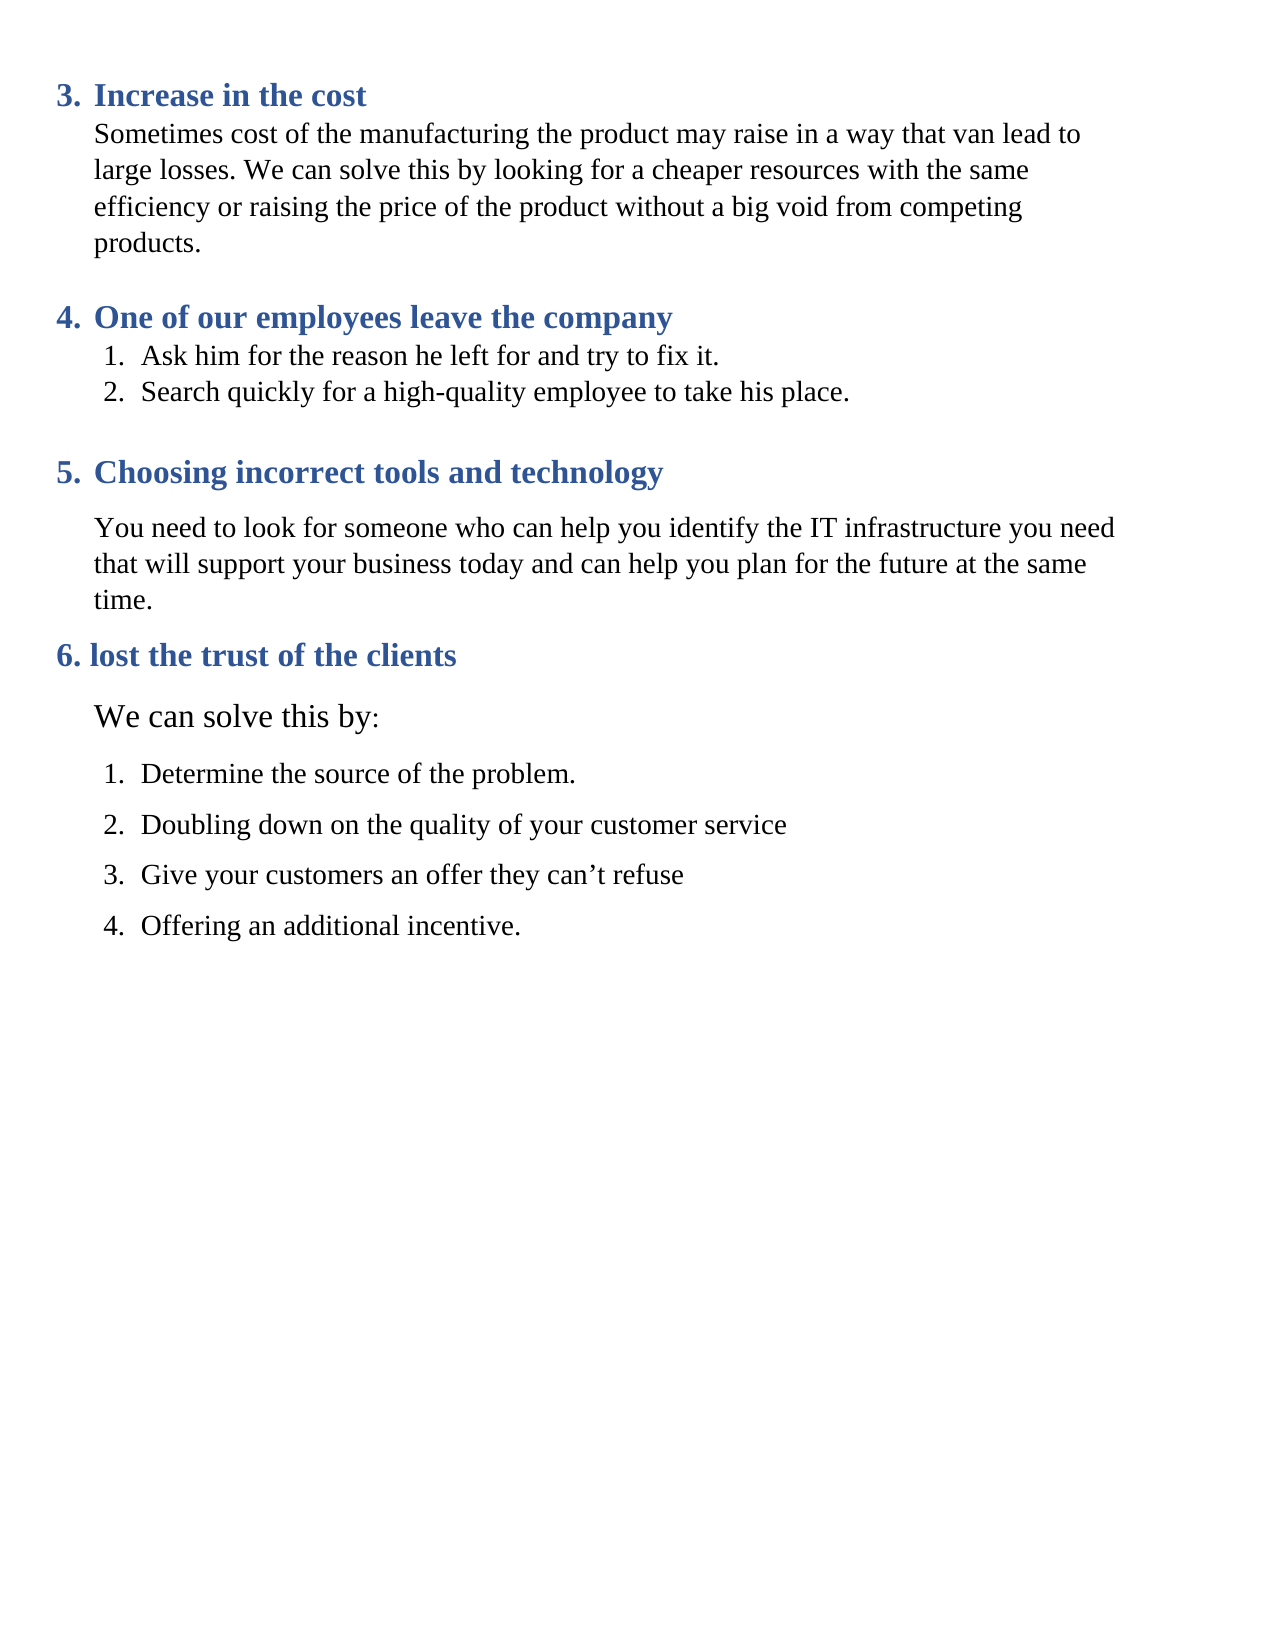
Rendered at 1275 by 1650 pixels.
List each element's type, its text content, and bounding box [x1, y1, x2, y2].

list Choosing incorrect tools and technology [56, 452, 1125, 490]
list Increase in the cost [56, 75, 1125, 113]
list Ask him for the reason he left for and try to fix it. [103, 338, 1125, 372]
subtitle Give your customers an offer they can’t refuse [103, 857, 1125, 891]
list Search quickly for a high-quality employee to take his place. [103, 374, 1125, 408]
text 6. lost the trust of the clients [56, 635, 1125, 673]
text We can solve this by: [94, 696, 1125, 734]
list Sometimes cost of the manufacturing the product may raise in a way that van lead to large losses. We can solve this by looking for a cheaper resources with the same efficiency or raising the price of the product without a big void from competing products. [94, 116, 1125, 258]
subtitle Determine the source of the problem. [103, 757, 1125, 790]
subtitle Offering an additional incentive. [103, 908, 1125, 941]
list One of our employees leave the company [56, 297, 1125, 335]
text You need to look for someone who can help you identify the IT infrastructure you need that will support your business today and can help you plan for the future at the same time. [94, 510, 1125, 616]
subtitle Doubling down on the quality of your customer service [103, 807, 1125, 841]
